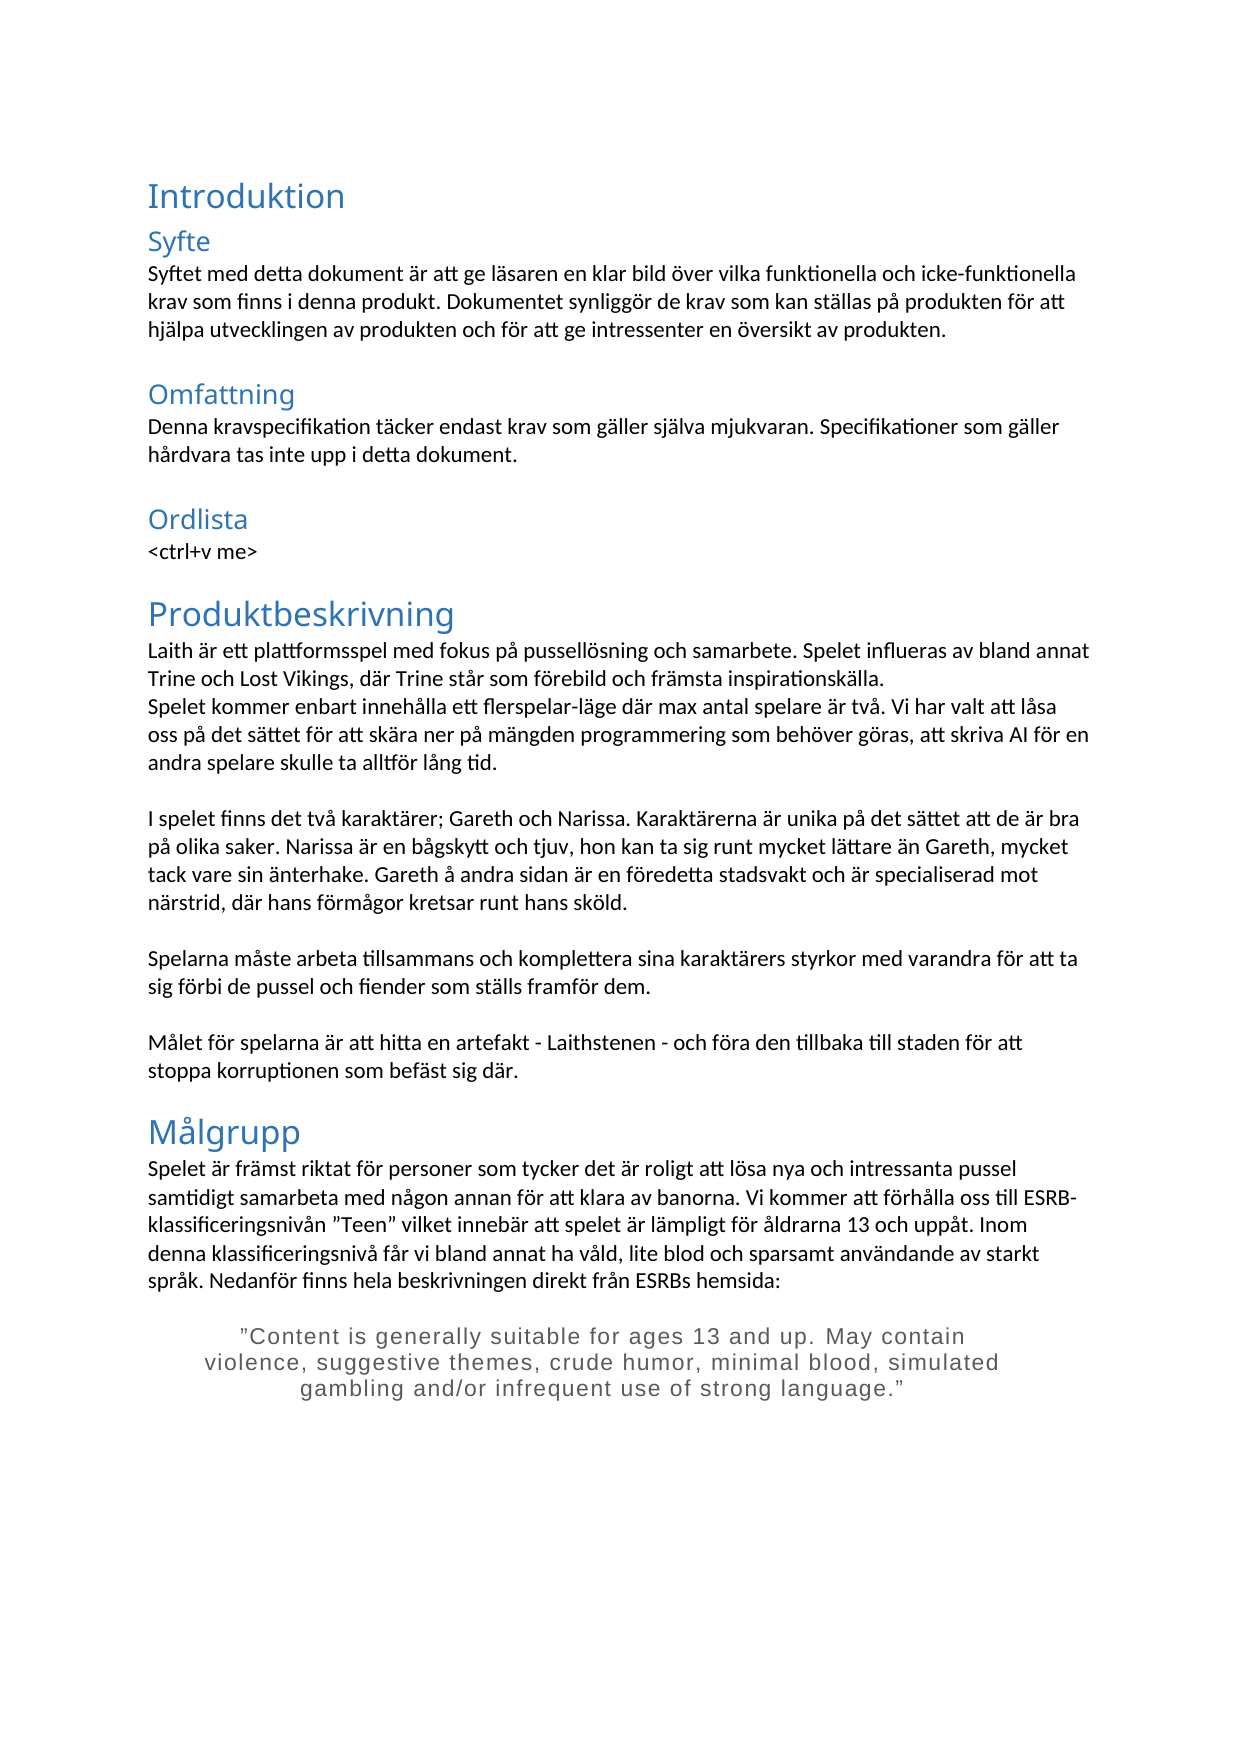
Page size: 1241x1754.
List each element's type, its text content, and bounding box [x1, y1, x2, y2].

text Spelet kommer enbart innehålla ett flerspelar-läge där max antal spelare är två. Vi har valt att låsa oss på det sättet för att skära ner på mängden programmering som behöver göras, att skriva AI för en andra spelare skulle ta alltför lång tid. [148, 692, 1092, 776]
text Syftet med detta dokument är att ge läsaren en klar bild över vilka funktionella och icke-funktionella krav som finns i denna produkt. Dokumentet synliggör de krav som kan ställas på produkten för att hjälpa utvecklingen av produkten och för att ge intressenter en översikt av produkten. [148, 259, 1092, 343]
text <ctrl+v me> [148, 537, 1092, 565]
text Spelarna måste arbeta tillsammans och komplettera sina karaktärers styrkor med varandra för att ta sig förbi de pussel och fiender som ställs framför dem. [148, 944, 1092, 1000]
subtitle Produktbeskrivning [148, 590, 1092, 636]
text Spelet är främst riktat för personer som tycker det är roligt att lösa nya och intressanta pussel samtidigt samarbeta med någon annan för att klara av banorna. Vi kommer att förhålla oss till ESRB-klassificeringsnivån ”Teen” vilket innebär att spelet är lämpligt för åldrarna 13 och uppåt. Inom denna klassificeringsnivå får vi bland annat ha våld, lite blod och sparsamt användande av starkt språk. Nedanför finns hela beskrivningen direkt från ESRBs hemsida: [148, 1154, 1092, 1295]
text I spelet finns det två karaktärer; Gareth och Narissa. Karaktärerna är unika på det sättet att de är bra på olika saker. Narissa är en bågskytt och tjuv, hon kan ta sig runt mycket lättare än Gareth, mycket tack vare sin änterhake. Gareth å andra sidan är en föredetta stadsvakt och är specialiserad mot närstrid, där hans förmågor kretsar runt hans sköld. [148, 804, 1092, 916]
subtitle Ordlista [148, 501, 1092, 537]
text Laith är ett plattformsspel med fokus på pussellösning och samarbete. Spelet influeras av bland annat Trine och Lost Vikings, där Trine står som förebild och främsta inspirationskälla. [148, 636, 1092, 692]
subtitle ”Content is generally suitable for ages 13 and up. May contain violence, suggestive themes, crude humor, minimal blood, simulated gambling and/or infrequent use of strong language.” [204, 1323, 1000, 1402]
subtitle Omfattning [148, 375, 1092, 412]
subtitle Introduktion [148, 173, 1092, 218]
subtitle Målgrupp [148, 1109, 1092, 1154]
subtitle Syfte [148, 222, 1092, 259]
text Denna kravspecifikation täcker endast krav som gäller själva mjukvaran. Specifikationer som gäller hårdvara tas inte upp i detta dokument. [148, 412, 1092, 468]
text Målet för spelarna är att hitta en artefakt - Laithstenen - och föra den tillbaka till staden för att stoppa korruptionen som befäst sig där. [148, 1028, 1092, 1084]
